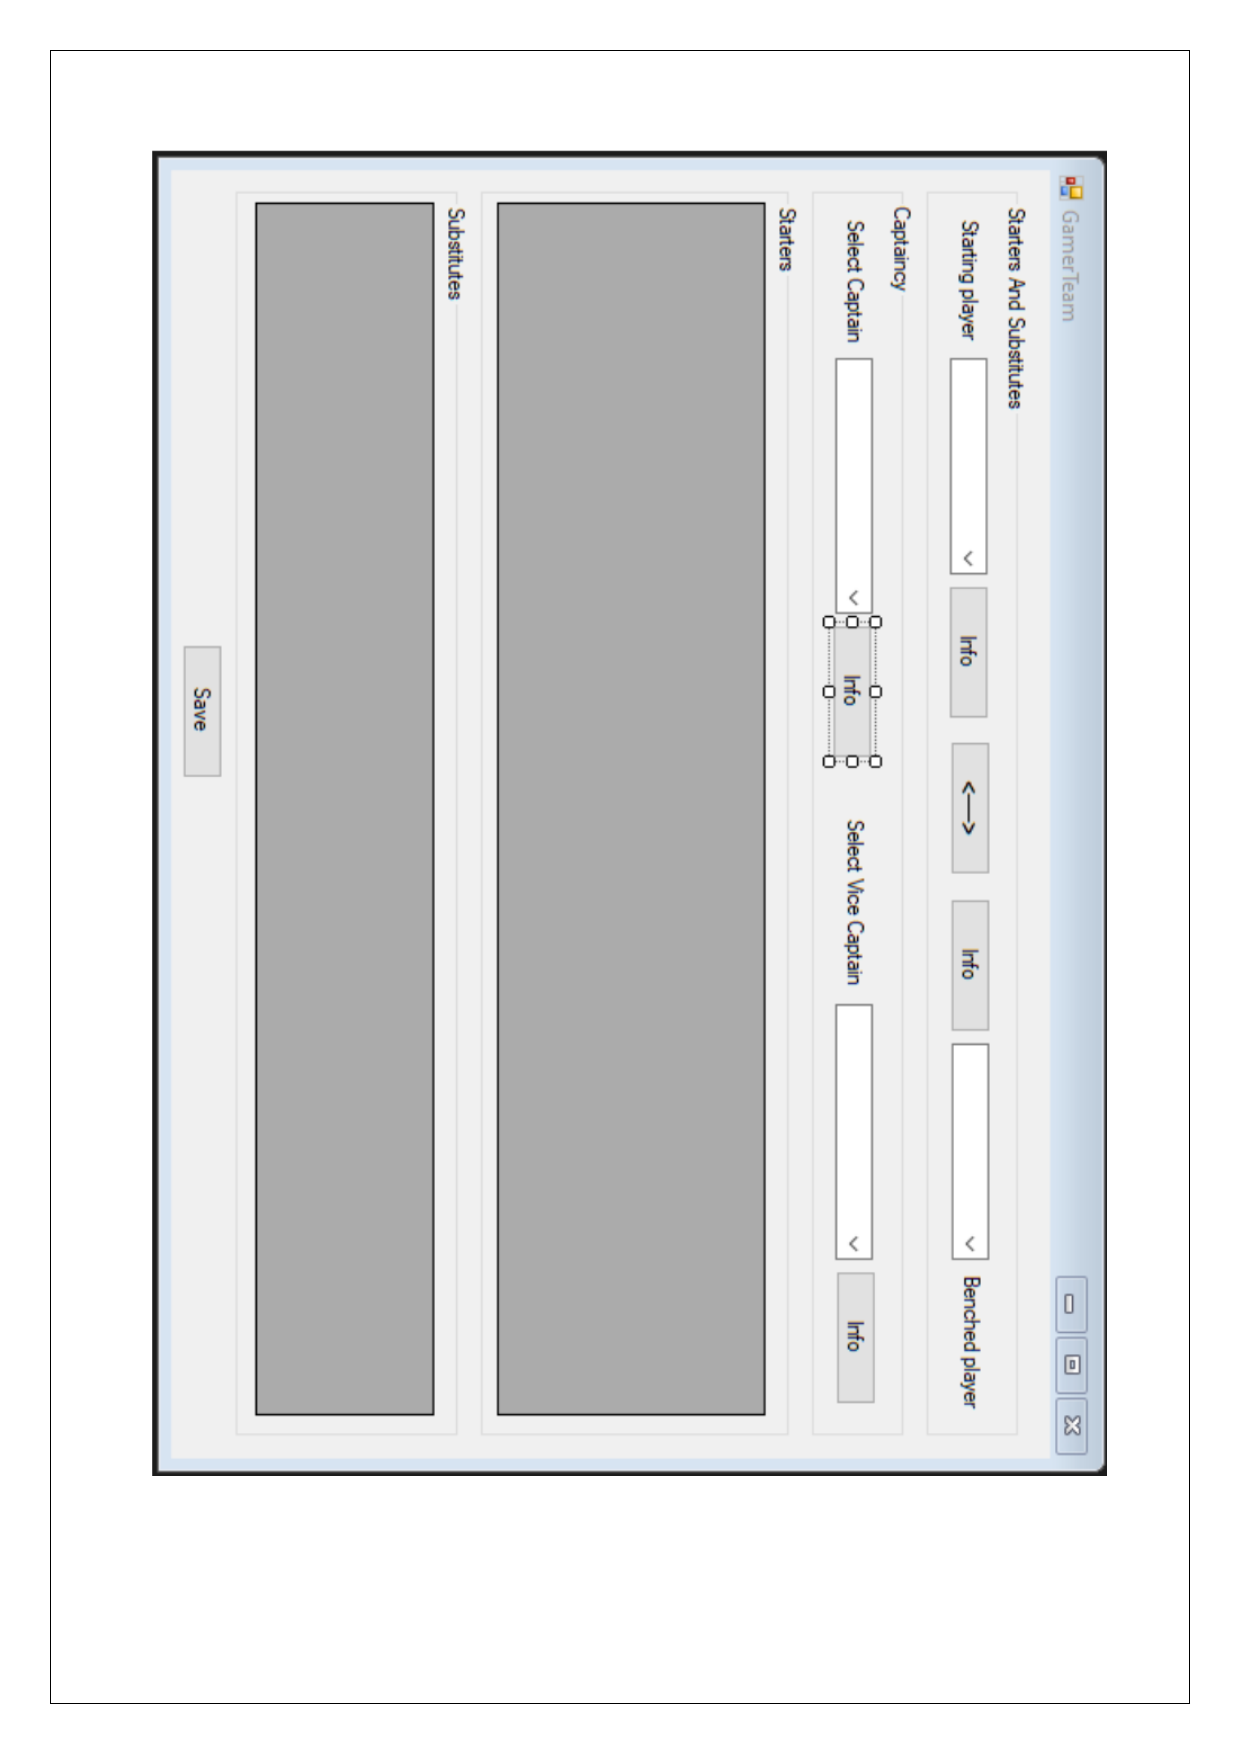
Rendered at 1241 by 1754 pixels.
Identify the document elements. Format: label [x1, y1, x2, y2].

picture [153, 152, 1107, 1475]
